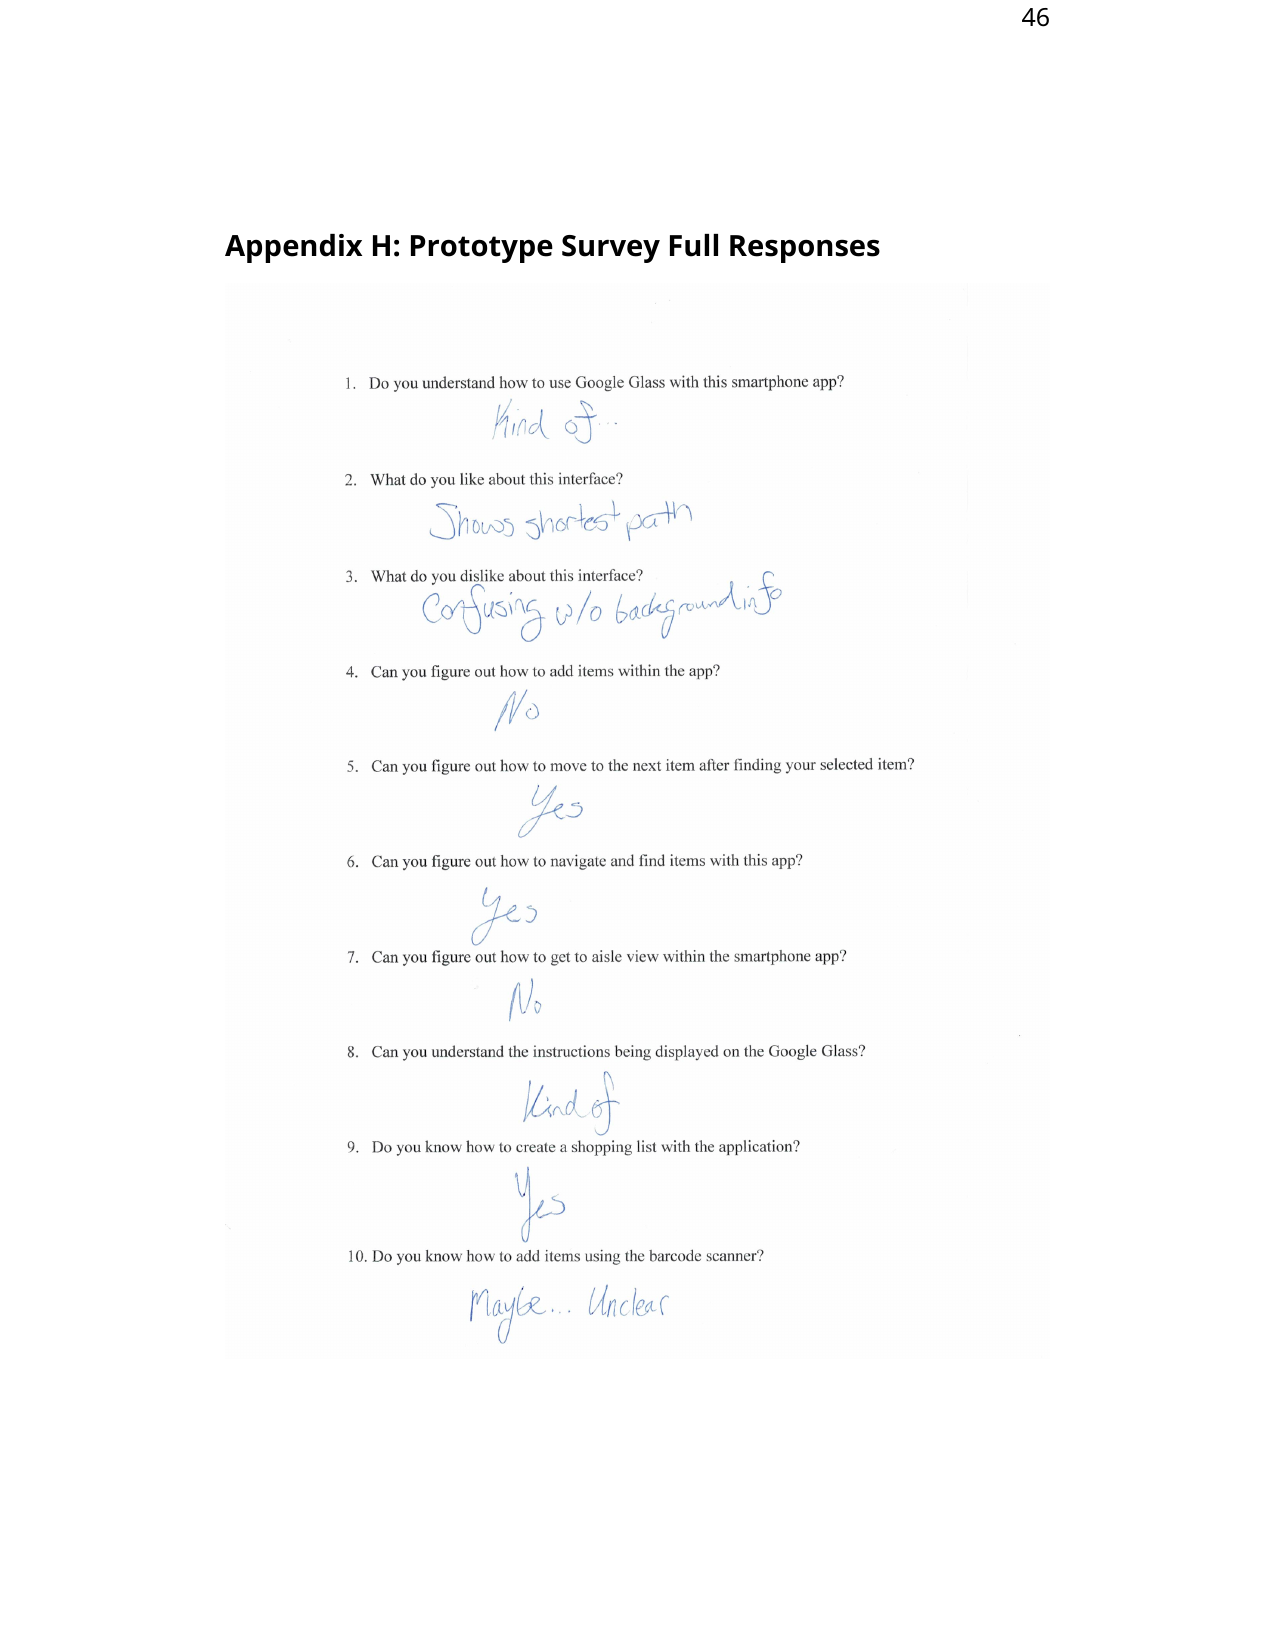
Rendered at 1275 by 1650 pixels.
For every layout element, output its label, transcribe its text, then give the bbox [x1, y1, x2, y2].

picture [225, 283, 1050, 1359]
subtitle Appendix H: Prototype Survey Full Responses [225, 225, 1050, 265]
